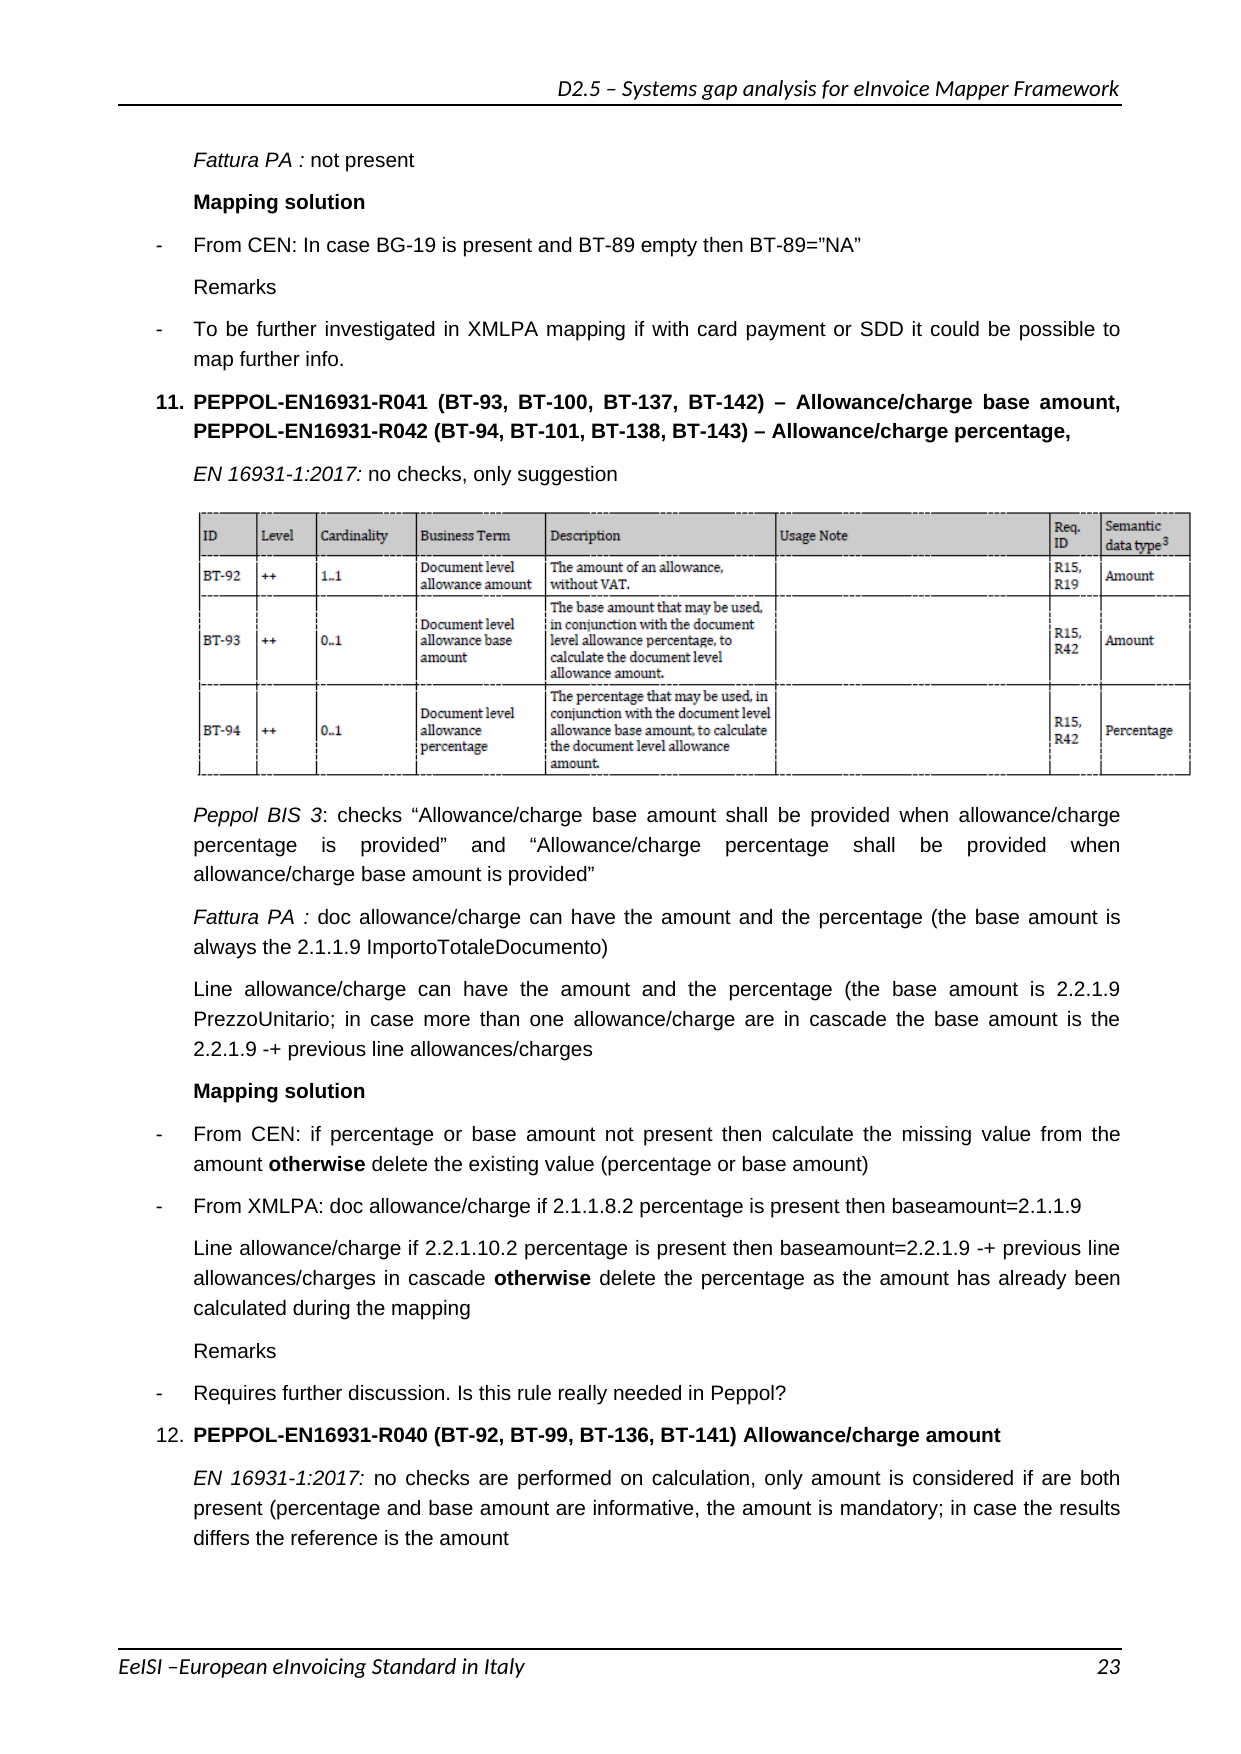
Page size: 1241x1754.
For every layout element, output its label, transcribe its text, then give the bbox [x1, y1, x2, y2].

text EN 16931-1:2017: no checks, only suggestion [193, 462, 1122, 486]
list PEPPOL-EN16931-R040 (BT-92, BT-99, BT-136, BT-141) Allowance/charge amount [156, 1423, 1122, 1447]
text EN 16931-1:2017: no checks are performed on calculation, only amount is considered if are both present (percentage and base amount are informative, the amount is mandatory; in case the results differs the reference is the amount [193, 1466, 1122, 1549]
list From XMLPA: doc allowance/charge if 2.1.1.8.2 percentage is present then baseamount=2.1.1.9 [156, 1194, 1122, 1218]
picture [193, 504, 1198, 784]
text Mapping solution [193, 190, 1122, 214]
text Remarks [193, 275, 1122, 299]
list To be further investigated in XMLPA mapping if with card payment or SDD it could be possible to map further info. [156, 317, 1122, 371]
list PEPPOL-EN16931-R041 (BT-93, BT-100, BT-137, BT-142) – Allowance/charge base amount, PEPPOL-EN16931-R042 (BT-94, BT-101, BT-138, BT-143) – Allowance/charge percentage, [156, 389, 1122, 443]
text Fattura PA : not present [193, 148, 1122, 172]
list Requires further discussion. Is this rule really needed in Peppol? [156, 1381, 1122, 1405]
text Fattura PA : doc allowance/charge can have the amount and the percentage (the base amount is always the 2.1.1.9 ImportoTotaleDocumento) [193, 905, 1122, 958]
text Line allowance/charge can have the amount and the percentage (the base amount is 2.2.1.9 PrezzoUnitario; in case more than one allowance/charge are in cascade the base amount is the 2.2.1.9 -+ previous line allowances/charges [193, 977, 1122, 1061]
text Line allowance/charge if 2.2.1.10.2 percentage is present then baseamount=2.2.1.9 -+ previous line allowances/charges in cascade otherwise delete the percentage as the amount has already been calculated during the mapping [193, 1236, 1122, 1320]
text Peppol BIS 3: checks “Allowance/charge base amount shall be provided when allowance/charge percentage is provided” and “Allowance/charge percentage shall be provided when allowance/charge base amount is provided” [193, 802, 1122, 886]
list From CEN: if percentage or base amount not present then calculate the missing value from the amount otherwise delete the existing value (percentage or base amount) [156, 1122, 1122, 1175]
text Mapping solution [193, 1079, 1122, 1103]
list From CEN: In case BG-19 is present and BT-89 empty then BT-89=”NA” [156, 232, 1122, 256]
text Remarks [193, 1338, 1122, 1362]
